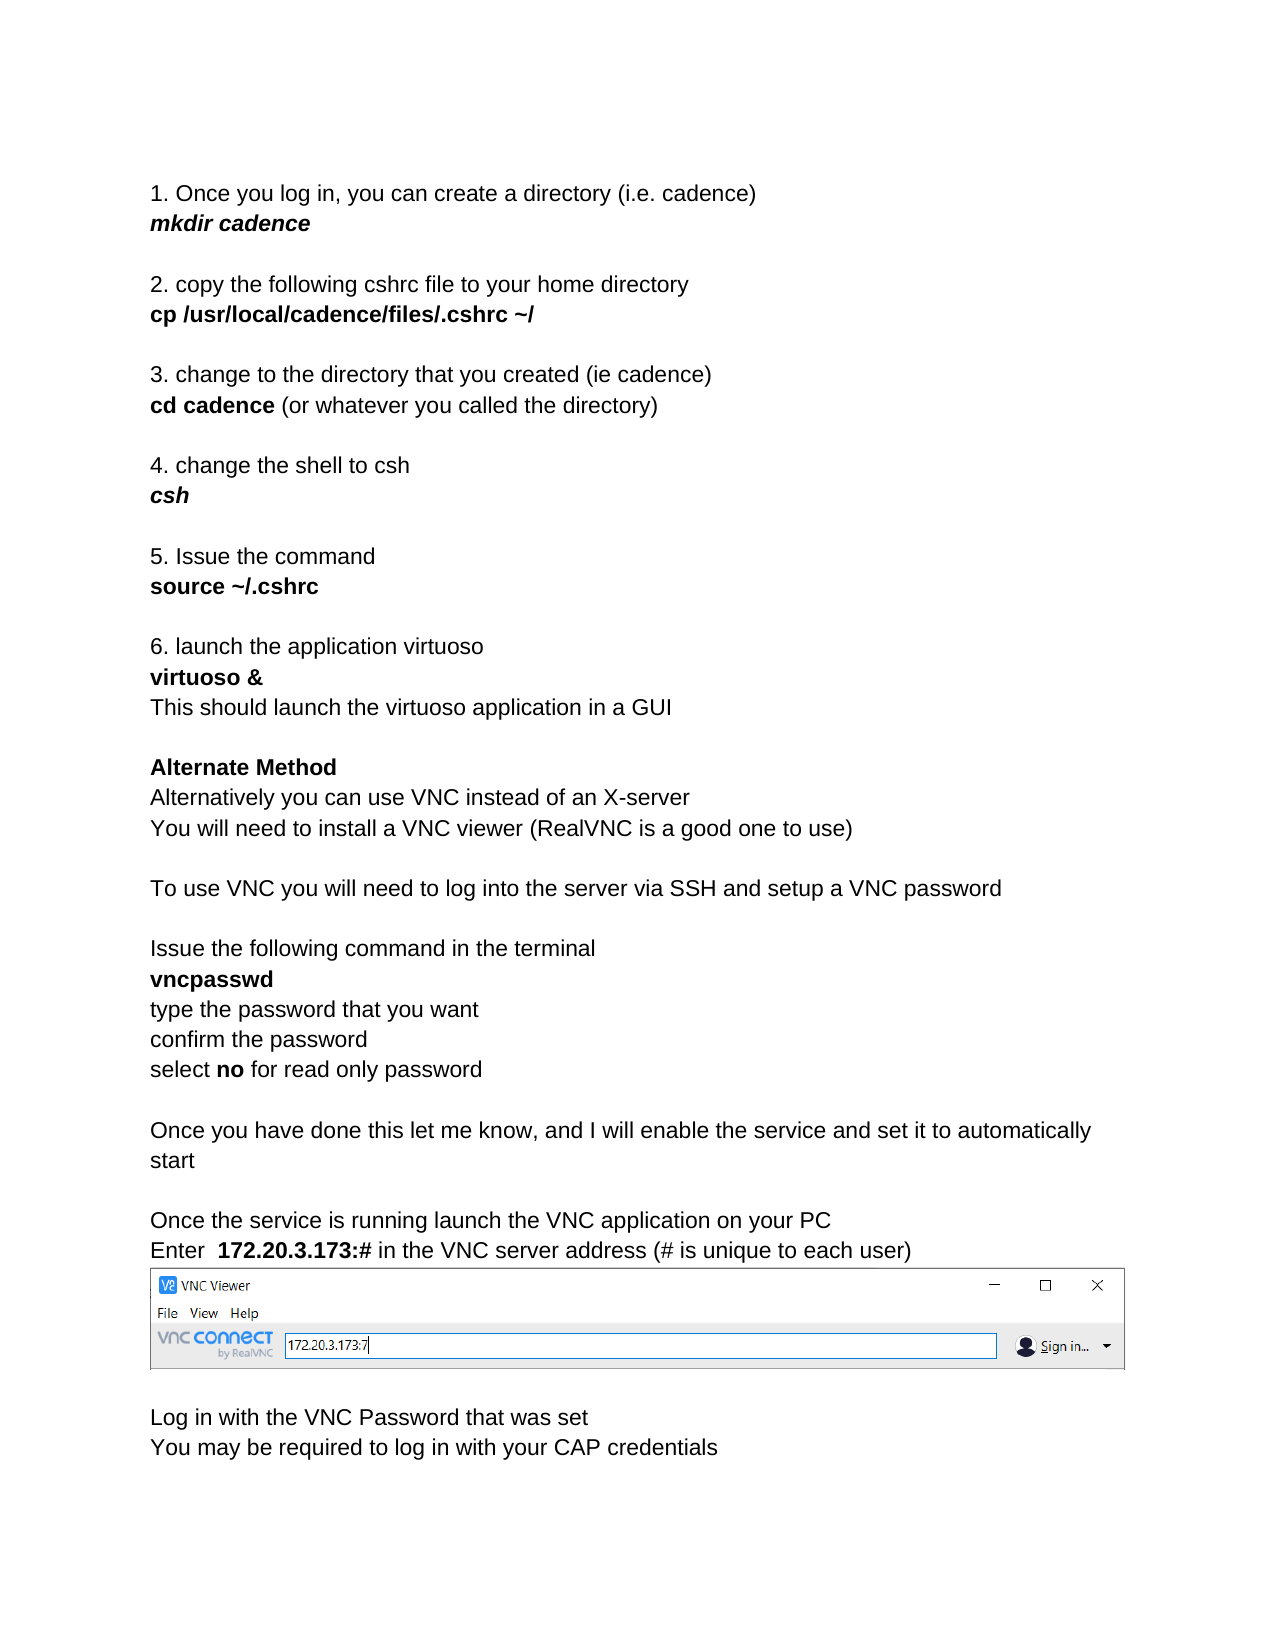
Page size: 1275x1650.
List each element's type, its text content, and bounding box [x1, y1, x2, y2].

text mkdir cadence [150, 210, 1125, 237]
text cp /usr/local/cadence/files/.cshrc ~/ [150, 301, 1125, 327]
text 3. change to the directory that you created (ie cadence) [150, 361, 1125, 388]
text Alternatively you can use VNC instead of an X-server [150, 784, 1125, 811]
text virtuoso & [150, 663, 1125, 690]
text select no for read only password [150, 1056, 1125, 1083]
text 6. launch the application virtuoso [150, 633, 1125, 660]
text vncpasswd [150, 966, 1125, 992]
text csh [150, 482, 1125, 509]
text 2. copy the following cshrc file to your home directory [150, 271, 1125, 297]
text cd cadence (or whatever you called the directory) [150, 392, 1125, 418]
text confirm the password [150, 1026, 1125, 1052]
text Once the service is running launch the VNC application on your PC [150, 1207, 1125, 1234]
text This should launch the virtuoso application in a GUI [150, 694, 1125, 720]
picture [150, 1267, 1125, 1370]
text 1. Once you log in, you can create a directory (i.e. cadence) [150, 180, 1125, 207]
text source ~/.cshrc [150, 573, 1125, 599]
text 4. change the shell to csh [150, 452, 1125, 478]
text To use VNC you will need to log into the server via SSH and setup a VNC password [150, 875, 1125, 901]
text Issue the following command in the terminal [150, 935, 1125, 962]
text You may be required to log in with your CAP credentials [150, 1434, 1125, 1460]
text Enter 172.20.3.173:# in the VNC server address (# is unique to each user) [150, 1237, 1125, 1264]
text 5. Issue the command [150, 543, 1125, 569]
text Alternate Method [150, 754, 1125, 781]
text You will need to install a VNC viewer (RealVNC is a good one to use) [150, 814, 1125, 841]
text Log in with the VNC Password that was set [150, 1404, 1125, 1430]
text type the password that you want [150, 996, 1125, 1022]
text Once you have done this let me know, and I will enable the service and set it to automatically start [150, 1117, 1125, 1173]
